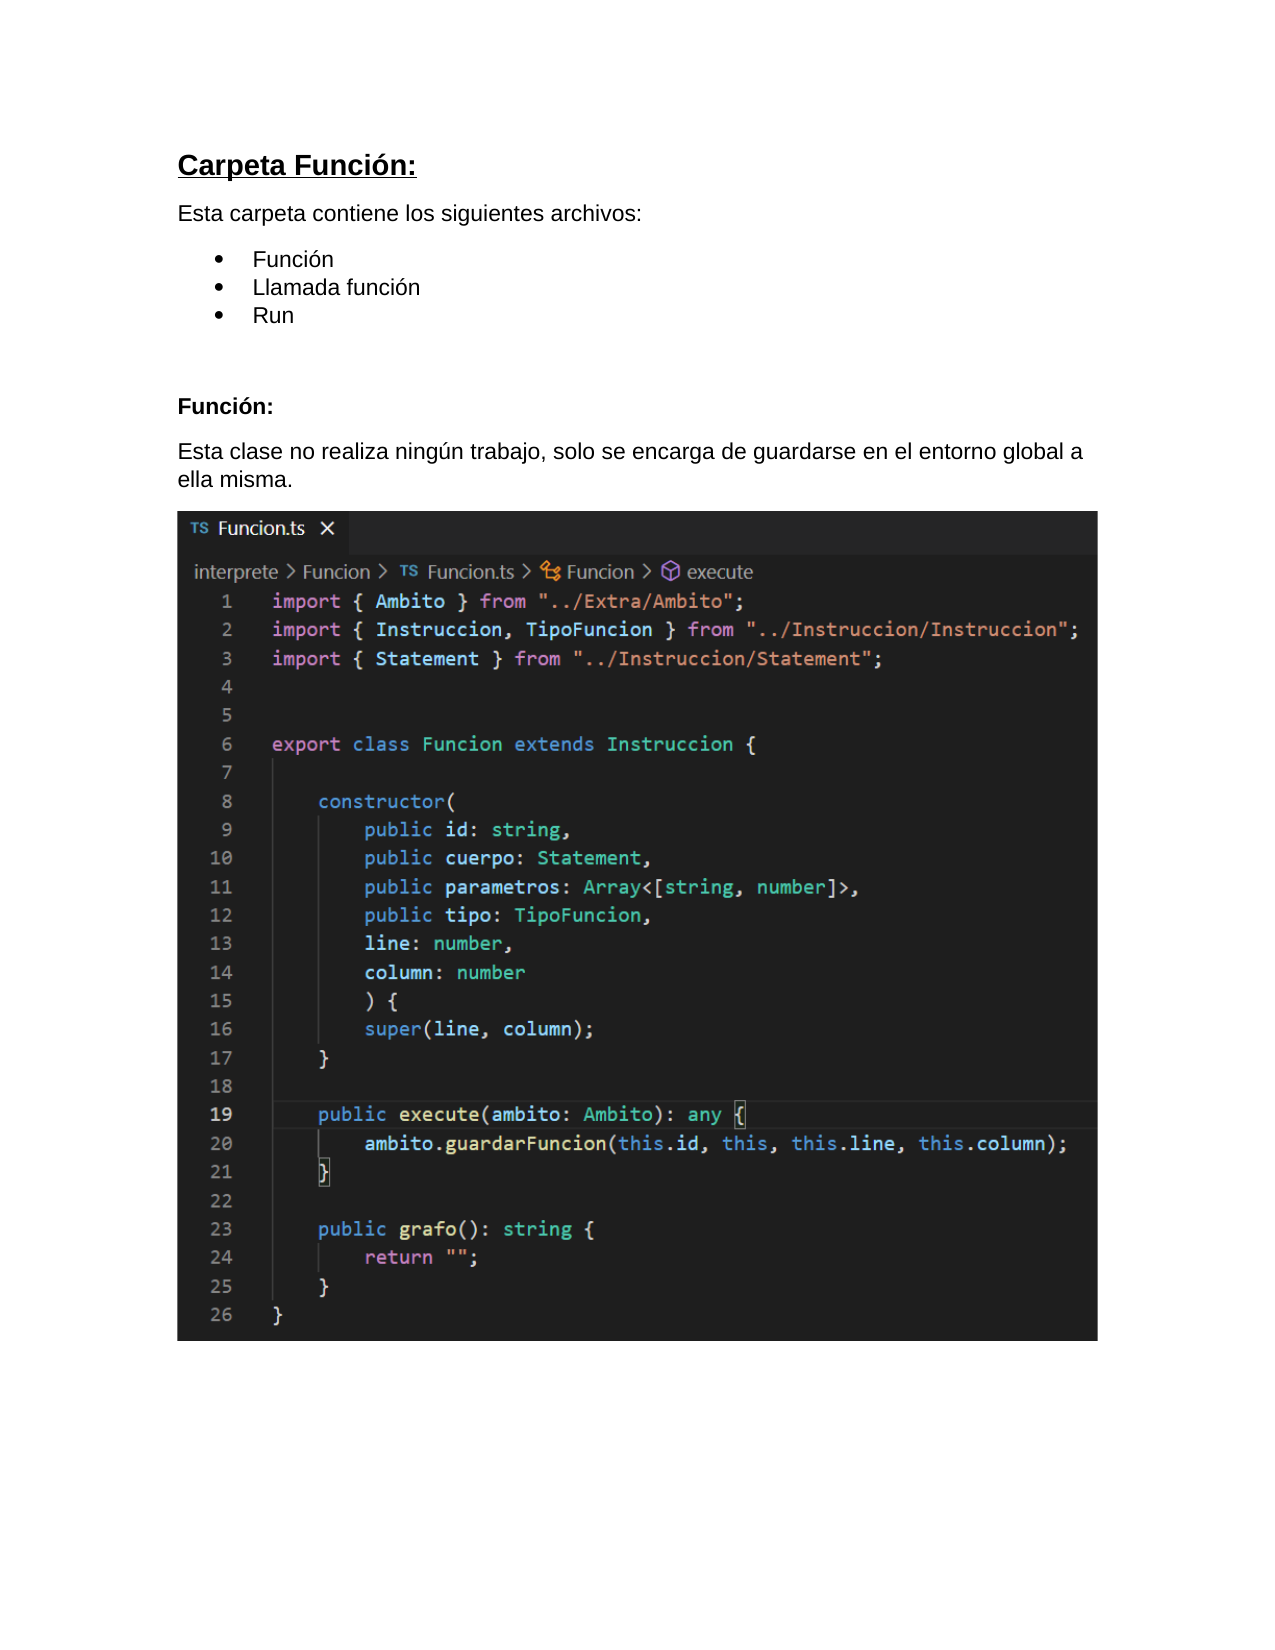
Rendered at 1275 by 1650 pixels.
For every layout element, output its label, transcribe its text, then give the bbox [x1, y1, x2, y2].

text Esta carpeta contiene los siguientes archivos: [177, 200, 1098, 227]
picture [177, 511, 1098, 1341]
text Función: [177, 393, 1098, 419]
text Carpeta Función: [177, 148, 1098, 181]
list Run [215, 302, 1098, 329]
list Función [215, 246, 1098, 272]
list Llamada función [215, 274, 1098, 300]
text Esta clase no realiza ningún trabajo, solo se encarga de guardarse en el entorno global a ella misma. [177, 438, 1098, 492]
